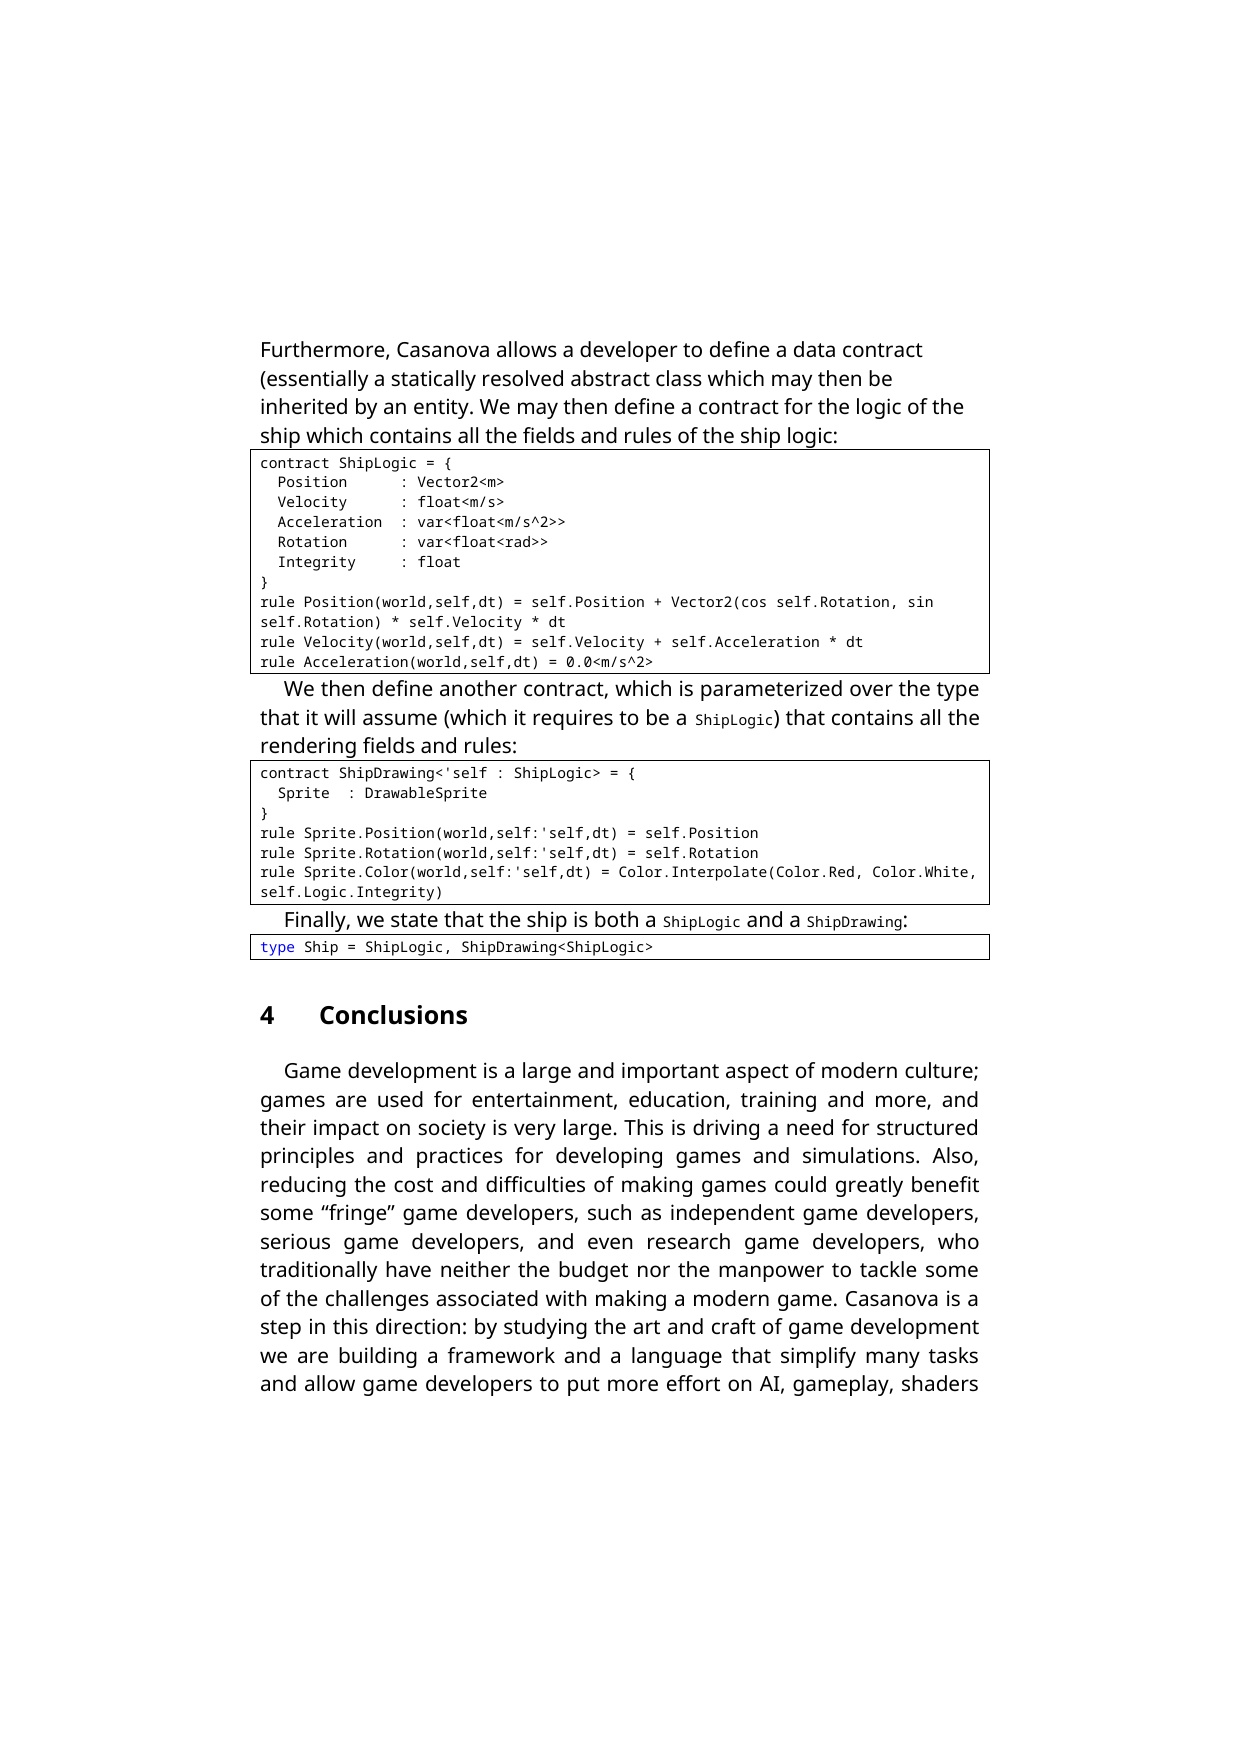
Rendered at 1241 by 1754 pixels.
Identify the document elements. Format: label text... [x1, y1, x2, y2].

text Acceleration : var<float<m/s^2>> [260, 512, 980, 532]
text contract ShipDrawing<'self : ShipLogic> = { [251, 761, 989, 783]
text Finally, we state that the ship is both a ShipLogic and a ShipDrawing: [260, 905, 980, 934]
text Rotation : var<float<rad>> [260, 532, 980, 552]
text rule Acceleration(world,self,dt) = 0.0<m/s^2> [251, 648, 989, 673]
text } [260, 572, 980, 592]
text rule Sprite.Color(world,self:'self,dt) = Color.Interpolate(Color.Red, Color.White, self.Logic.Integrity) [251, 859, 989, 904]
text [260, 1056, 980, 1398]
text contract ShipLogic = { [251, 450, 989, 472]
text rule Sprite.Rotation(world,self:'self,dt) = self.Rotation [260, 842, 980, 859]
text Integrity : float [260, 552, 980, 572]
text } [260, 803, 980, 822]
subtitle Conclusions [260, 997, 980, 1031]
text rule Velocity(world,self,dt) = self.Velocity + self.Acceleration * dt [260, 631, 980, 648]
text rule Position(world,self,dt) = self.Position + Vector2(cos self.Rotation, sin self.Rotation) * self.Velocity * dt [260, 592, 980, 631]
text type Ship = ShipLogic, ShipDrawing<ShipLogic> [251, 935, 989, 959]
text Sprite : DrawableSprite [260, 783, 980, 803]
text Furthermore, Casanova allows a developer to define a data contract (essentially a statically resolved abstract class which may then be inherited by an entity. We may then define a contract for the logic of the ship which contains all the fields and rules of the ship logic: [260, 336, 980, 449]
text We then define another contract, which is parameterized over the type that it will assume (which it requires to be a ShipLogic) that contains all the rendering fields and rules: [260, 674, 980, 760]
text Velocity : float<m/s> [260, 492, 980, 512]
text Position : Vector2<m> [260, 472, 980, 492]
text rule Sprite.Position(world,self:'self,dt) = self.Position [260, 822, 980, 842]
